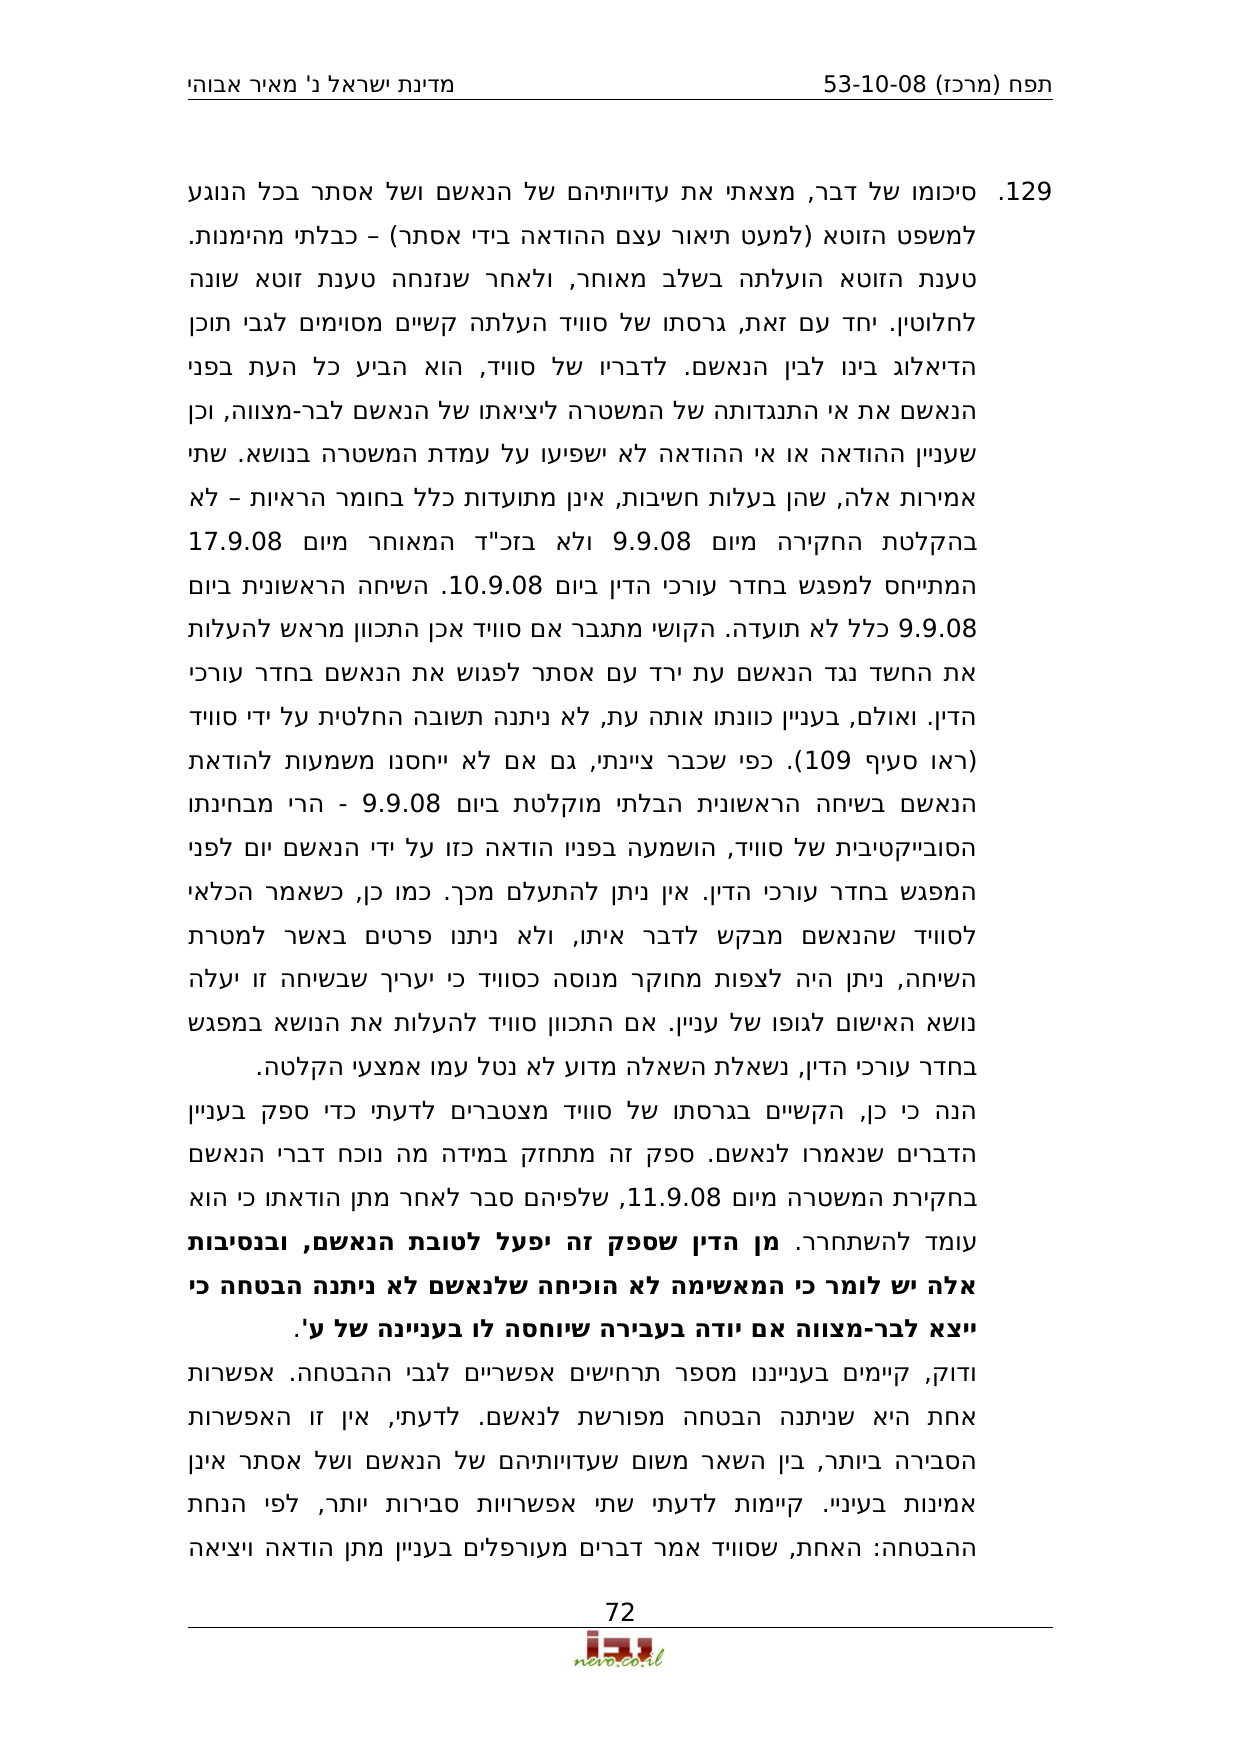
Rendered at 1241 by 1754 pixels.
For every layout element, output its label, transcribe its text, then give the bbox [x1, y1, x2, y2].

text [187, 1358, 1053, 1563]
text 129. סיכומו של דבר, מצאתי את עדויותיהם של הנאשם ושל אסתר בכל הנוגע למשפט הזוטא (למעט תיאור עצם ההודאה בידי אסתר) – כבלתי מהימנות. טענת הזוטא הועלתה בשלב מאוחר, ולאחר שנזנחה טענת זוטא שונה לחלוטין. יחד עם זאת, גרסתו של סוויד העלתה קשיים מסוימים לגבי תוכן הדיאלוג בינו לבין הנאשם. לדבריו של סוויד, הוא הביע כל העת בפני הנאשם את אי התנגדותה של המשטרה ליציאתו של הנאשם לבר-מצווה, וכן שעניין ההודאה או אי ההודאה לא ישפיעו על עמדת המשטרה בנושא. שתי אמירות אלה, שהן בעלות חשיבות, אינן מתועדות כלל בחומר הראיות – לא בהקלטת החקירה מיום 9.9.08 ולא בזכ"ד המאוחר מיום 17.9.08 המתייחס למפגש בחדר עורכי הדין ביום 10.9.08. השיחה הראשונית ביום 9.9.08 כלל לא תועדה. הקושי מתגבר אם סוויד אכן התכוון מראש להעלות את החשד נגד הנאשם עת ירד עם אסתר לפגוש את הנאשם בחדר עורכי הדין. ואולם, בעניין כוונתו אותה עת, לא ניתנה תשובה החלטית על ידי סוויד (ראו סעיף 109). כפי שכבר ציינתי, גם אם לא ייחסנו משמעות להודאת הנאשם בשיחה הראשונית הבלתי מוקלטת ביום 9.9.08 - הרי מבחינתו הסובייקטיבית של סוויד, הושמעה בפניו הודאה כזו על ידי הנאשם יום לפני המפגש בחדר עורכי הדין. אין ניתן להתעלם מכך. כמו כן, כשאמר הכלאי לסוויד שהנאשם מבקש לדבר איתו, ולא ניתנו פרטים באשר למטרת השיחה, ניתן היה לצפות מחוקר מנוסה כסוויד כי יעריך שבשיחה זו יעלה נושא האישום לגופו של עניין. אם התכוון סוויד להעלות את הנושא במפגש בחדר עורכי הדין, נשאלת השאלה מדוע לא נטל עמו אמצעי הקלטה. [187, 177, 1053, 1081]
picture [574, 1630, 666, 1668]
text הנה כי כן, הקשיים בגרסתו של סוויד מצטברים לדעתי כדי ספק בעניין הדברים שנאמרו לנאשם. ספק זה מתחזק במידה מה נוכח דברי הנאשם בחקירת המשטרה מיום 11.9.08, שלפיהם סבר לאחר מתן הודאתו כי הוא עומד להשתחרר. מן הדין שספק זה יפעל לטובת הנאשם, ובנסיבות אלה יש לומר כי המאשימה לא הוכיחה שלנאשם לא ניתנה הבטחה כי ייצא לבר-מצווה אם יודה בעבירה שיוחסה לו בעניינה של ע'. [187, 1096, 978, 1344]
